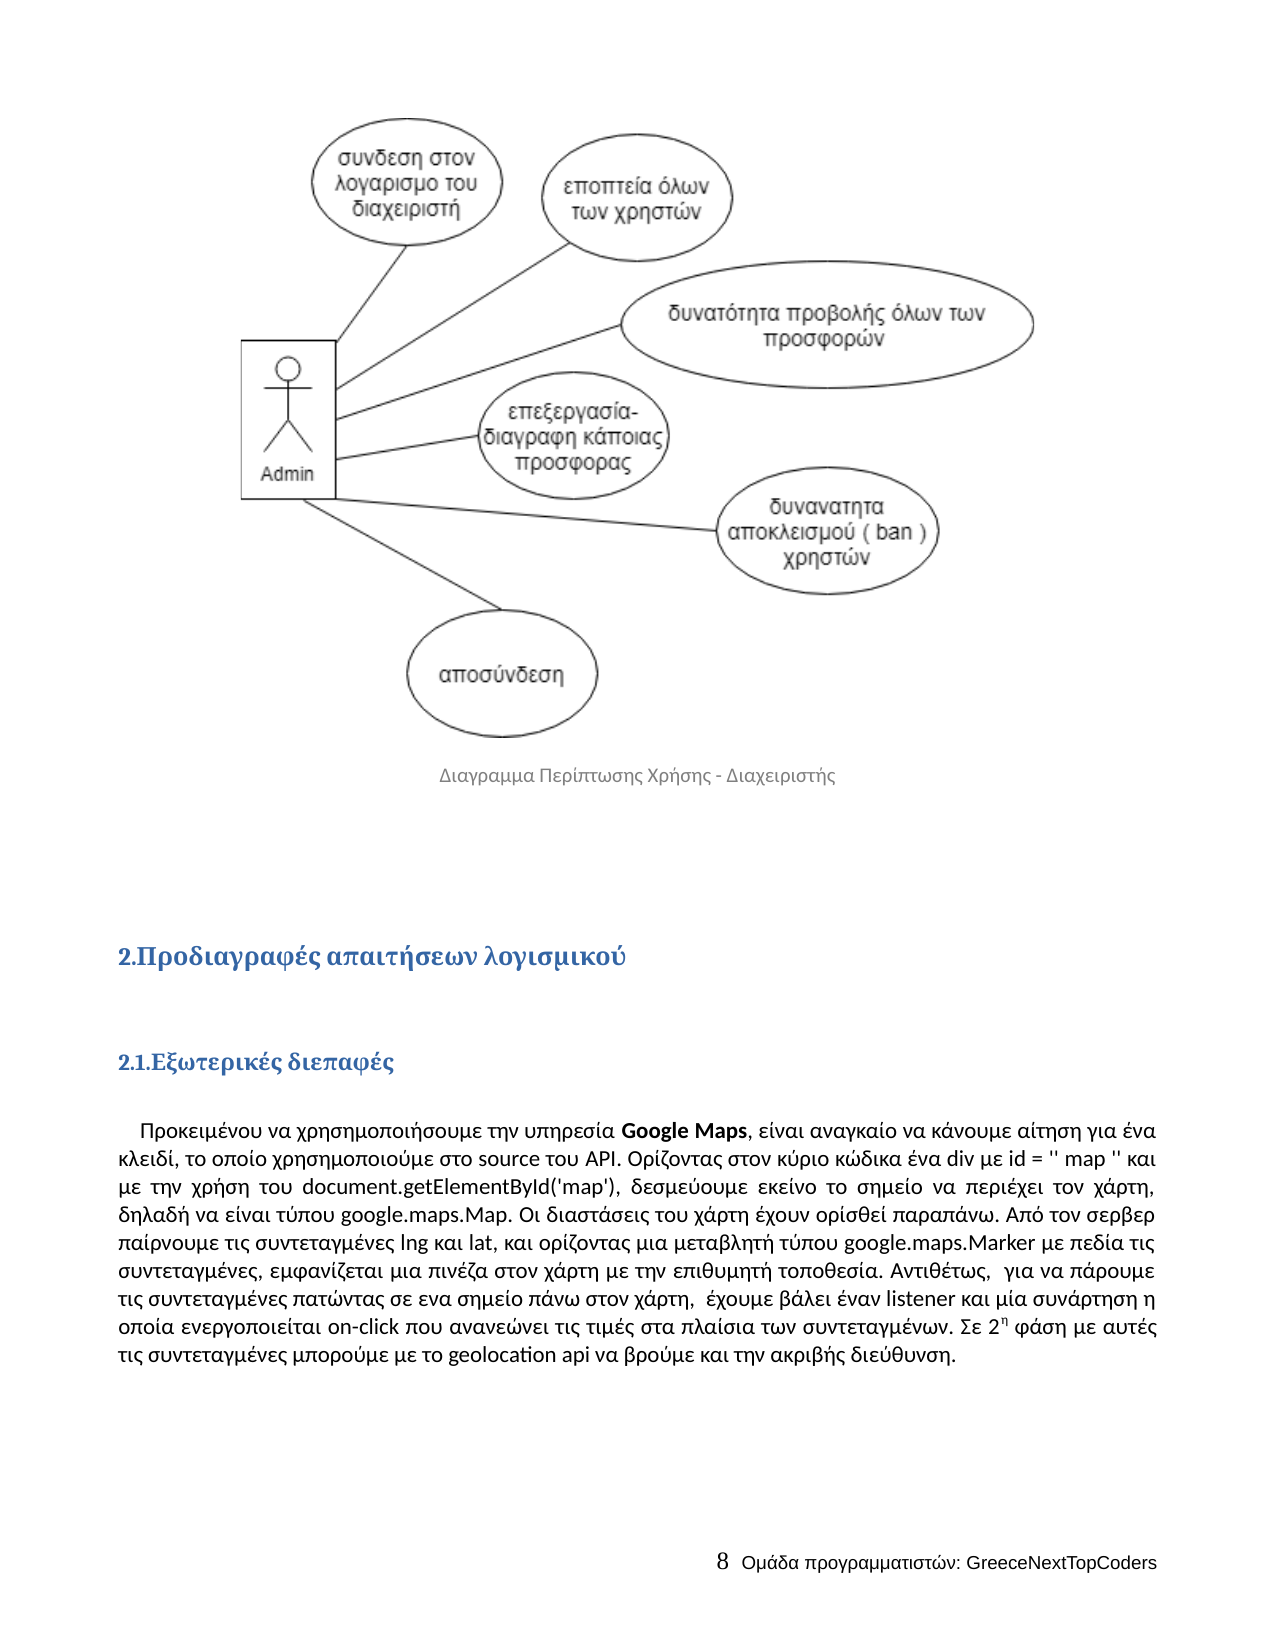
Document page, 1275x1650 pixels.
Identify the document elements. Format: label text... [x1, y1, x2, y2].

text Προκειμένου να χρησημοποιήσουμε την υπηρεσία Google Maps, είναι αναγκαίο να κάνουμε αίτηση για ένα κλειδί, το οποίο χρησημοποιούμε στο source του API. Ορίζοντας στον κύριο κώδικα ένα div με id = '' map '' και με την χρήση του document.getElementById('map'), δεσμεύουμε εκείνο το σημείο να περιέχει τον χάρτη, δηλαδή να είναι τύπου google.maps.Map. Οι διαστάσεις του χάρτη έχουν ορίσθεί παραπάνω. Από τον σερβερ παίρνουμε τις συντεταγμένες lng και lat, και ορίζοντας μια μεταβλητή τύπου google.maps.Marker με πεδία τις συντεταγμένες, εμφανίζεται μια πινέζα στον χάρτη με την επιθυμητή τοποθεσία. Αντιθέτως, για να πάρουμε τις συντεταγμένες πατώντας σε ενα σημείο πάνω στον χάρτη, έχουμε βάλει έναν listener και μία συνάρτηση η οποία ενεργοποιείται on-click που ανανεώνει τις τιμές στα πλαίσια των συντεταγμένων. Σε 2η φάση με αυτές τις συντεταγμένες μπορούμε με το geolocation api να βρούμε και την ακριβής διεύθυνση. [118, 1116, 1157, 1368]
picture [240, 118, 1035, 738]
text Διαγραμμα Περίπτωσης Χρήσης - Διαχειριστής [118, 737, 1157, 788]
subtitle 2.1.Εξωτερικές διεπαφές [118, 1050, 1157, 1077]
subtitle 2.Προδιαγραφές απαιτήσεων λογισμικού [118, 943, 1157, 971]
